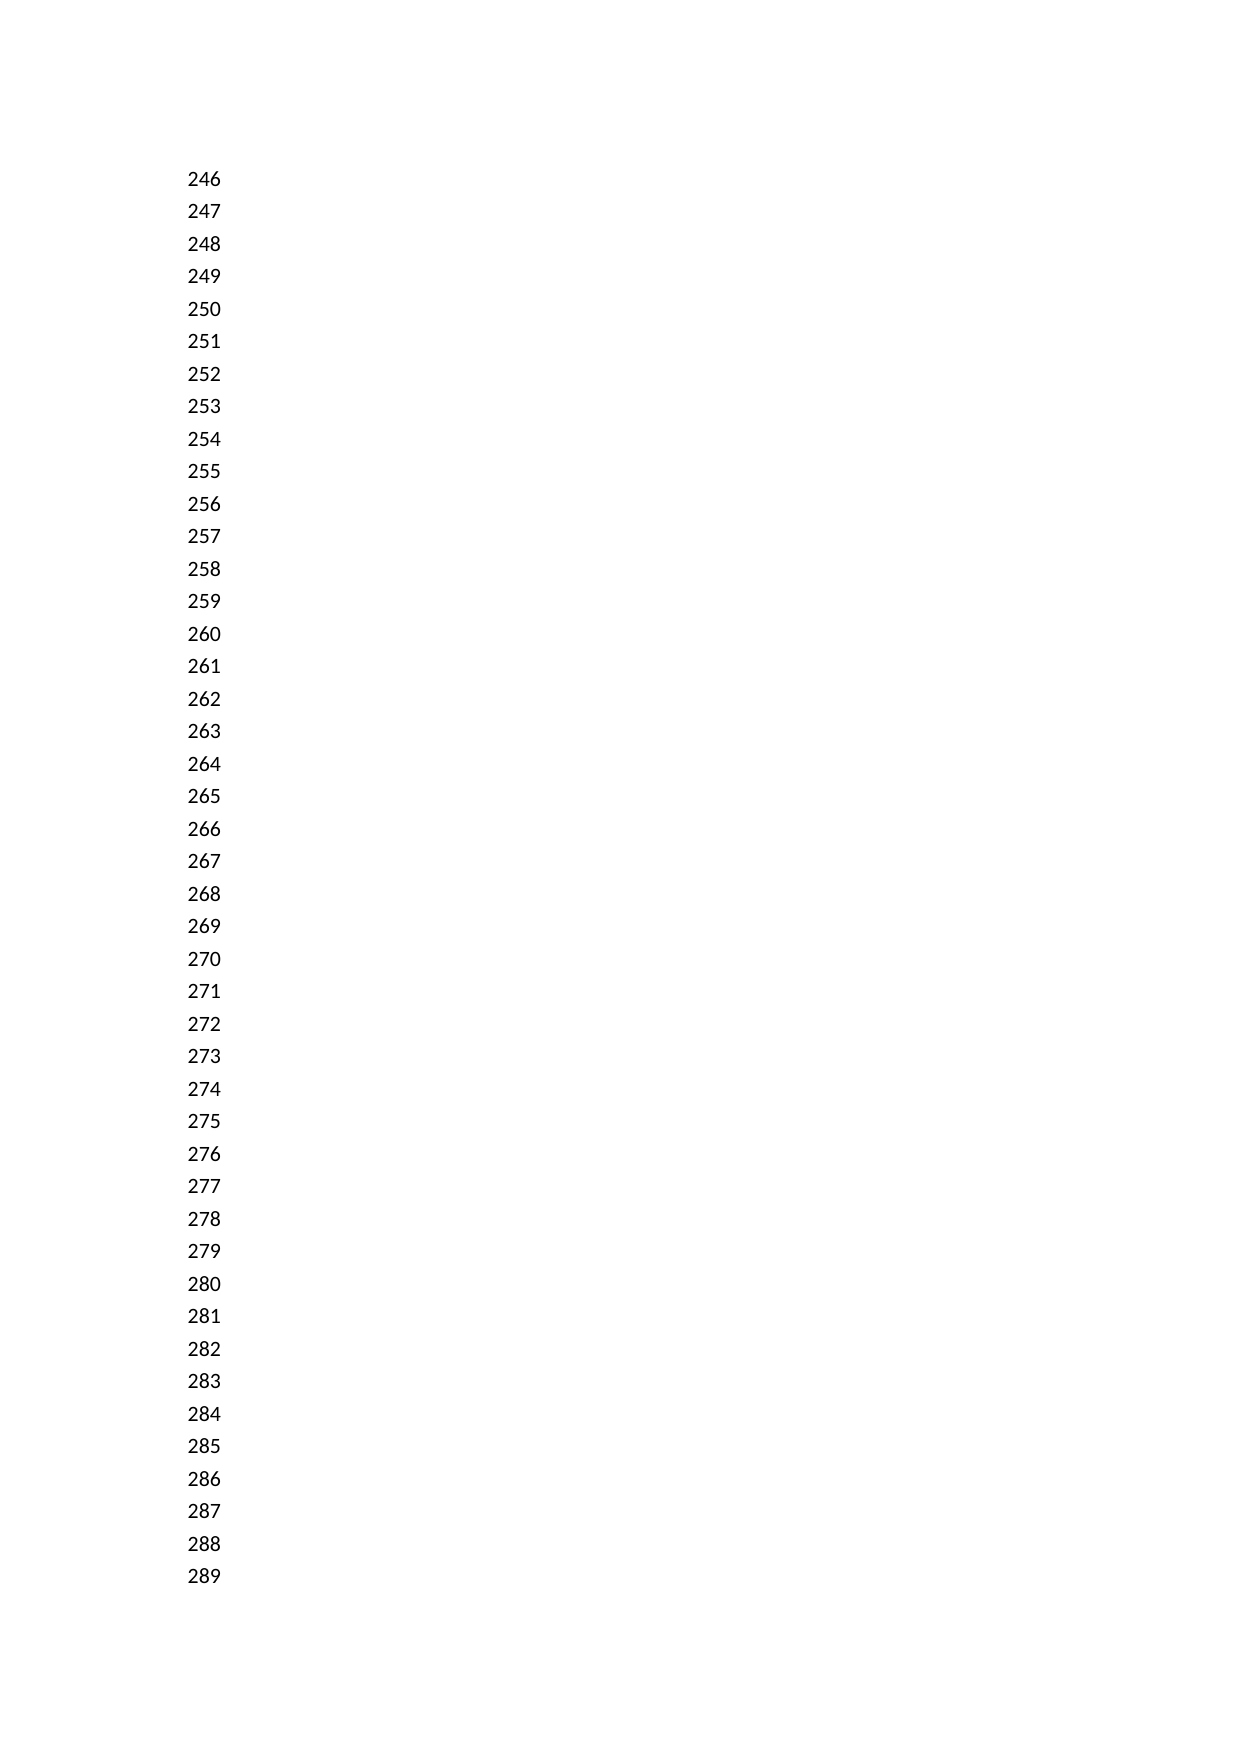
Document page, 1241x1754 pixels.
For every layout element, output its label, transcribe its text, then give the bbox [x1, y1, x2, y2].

text 254 [187, 422, 1053, 454]
text 257 [187, 519, 1053, 552]
text 271 [187, 974, 1053, 1007]
text 289 [187, 1559, 1053, 1592]
text 267 [187, 844, 1053, 877]
text 281 [187, 1299, 1053, 1332]
text 275 [187, 1104, 1053, 1137]
text 268 [187, 877, 1053, 909]
text 279 [187, 1234, 1053, 1267]
text 282 [187, 1332, 1053, 1364]
text 274 [187, 1072, 1053, 1104]
text 269 [187, 909, 1053, 942]
text 272 [187, 1007, 1053, 1039]
text 255 [187, 454, 1053, 487]
text 265 [187, 779, 1053, 812]
text 250 [187, 292, 1053, 324]
text 263 [187, 714, 1053, 747]
text 248 [187, 227, 1053, 259]
text 260 [187, 617, 1053, 649]
text 259 [187, 584, 1053, 617]
text 286 [187, 1462, 1053, 1494]
text 258 [187, 552, 1053, 584]
text 246 [187, 162, 1053, 194]
text 284 [187, 1397, 1053, 1429]
text 261 [187, 649, 1053, 682]
text 278 [187, 1202, 1053, 1234]
text 262 [187, 682, 1053, 714]
text 251 [187, 324, 1053, 357]
text 273 [187, 1039, 1053, 1072]
text 252 [187, 357, 1053, 389]
text 288 [187, 1527, 1053, 1559]
text 266 [187, 812, 1053, 844]
text 264 [187, 747, 1053, 779]
text 253 [187, 389, 1053, 422]
text 270 [187, 942, 1053, 974]
text 247 [187, 194, 1053, 227]
text 285 [187, 1429, 1053, 1462]
text 249 [187, 259, 1053, 292]
text 283 [187, 1364, 1053, 1397]
text 276 [187, 1137, 1053, 1169]
text 256 [187, 487, 1053, 519]
text 277 [187, 1169, 1053, 1202]
text 287 [187, 1494, 1053, 1527]
text 280 [187, 1267, 1053, 1299]
